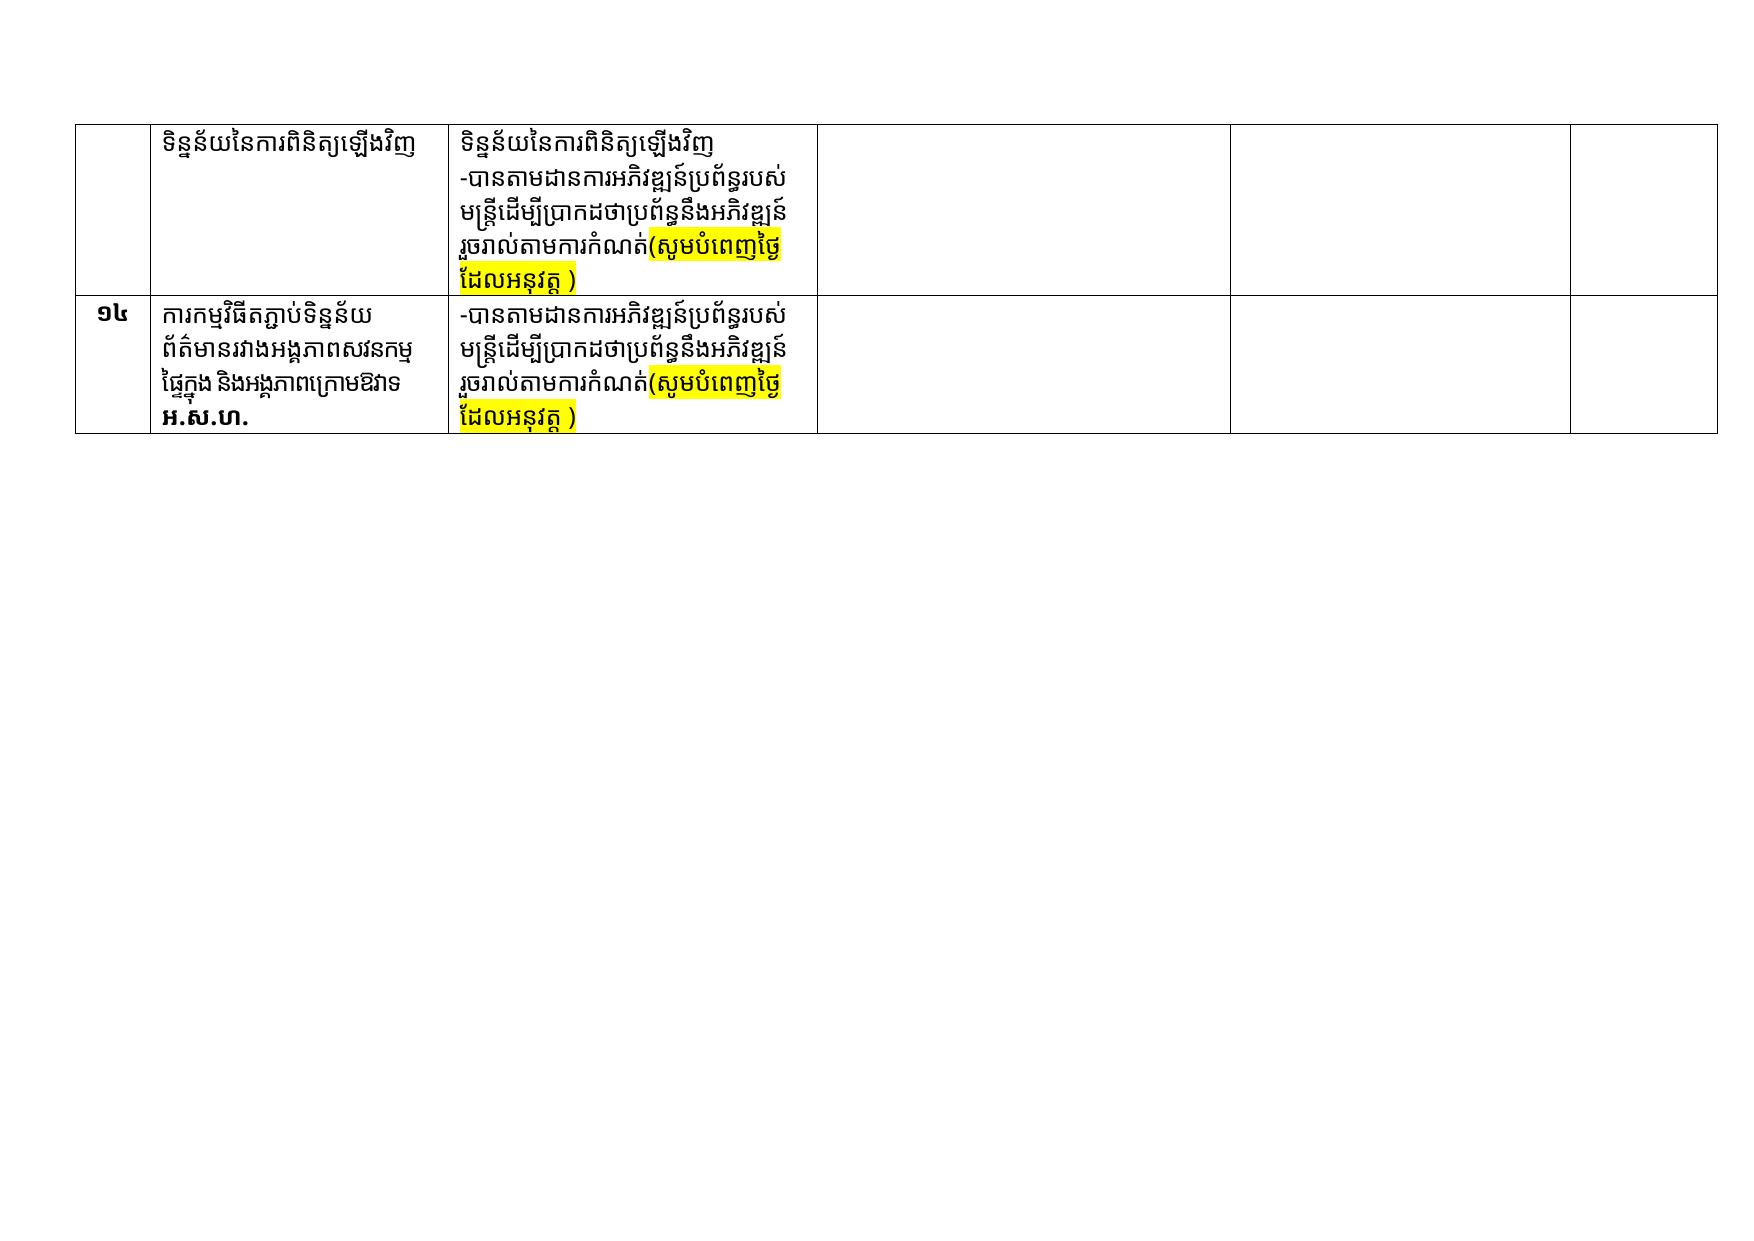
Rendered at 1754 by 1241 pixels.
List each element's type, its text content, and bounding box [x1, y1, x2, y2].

table_cell -បានតាមដានការអភិវឌ្ឍន៍ប្រព័ន្ធរបស់មន្រ្តីដើម្បីប្រាកដថាប្រព័ន្ធនឹងអភិវឌ្ឍន៍រួចរាល់តាមការកំណត់(សូមបំពេញថ្ងៃដែលអនុវត្ត ) [449, 296, 817, 433]
table_cell [1571, 125, 1717, 295]
table_cell [1231, 125, 1570, 295]
table_cell [1231, 296, 1570, 433]
table_cell ១៣ [76, 125, 150, 295]
table_cell [818, 125, 1230, 295]
table_cell ការកម្មវិធីតភ្ជាប់ទិន្នន័យព័ត៌មានរវាងអង្គភាពសវនកម្មផ្ទៃក្នុង និងអង្គភាពក្រោមឱវាទ អ.ស.ហ. [151, 296, 448, 433]
table_cell [818, 296, 1230, 433]
table_cell ១៤ [76, 296, 150, 433]
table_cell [449, 125, 817, 295]
table_cell [1571, 296, 1717, 433]
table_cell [151, 125, 448, 295]
